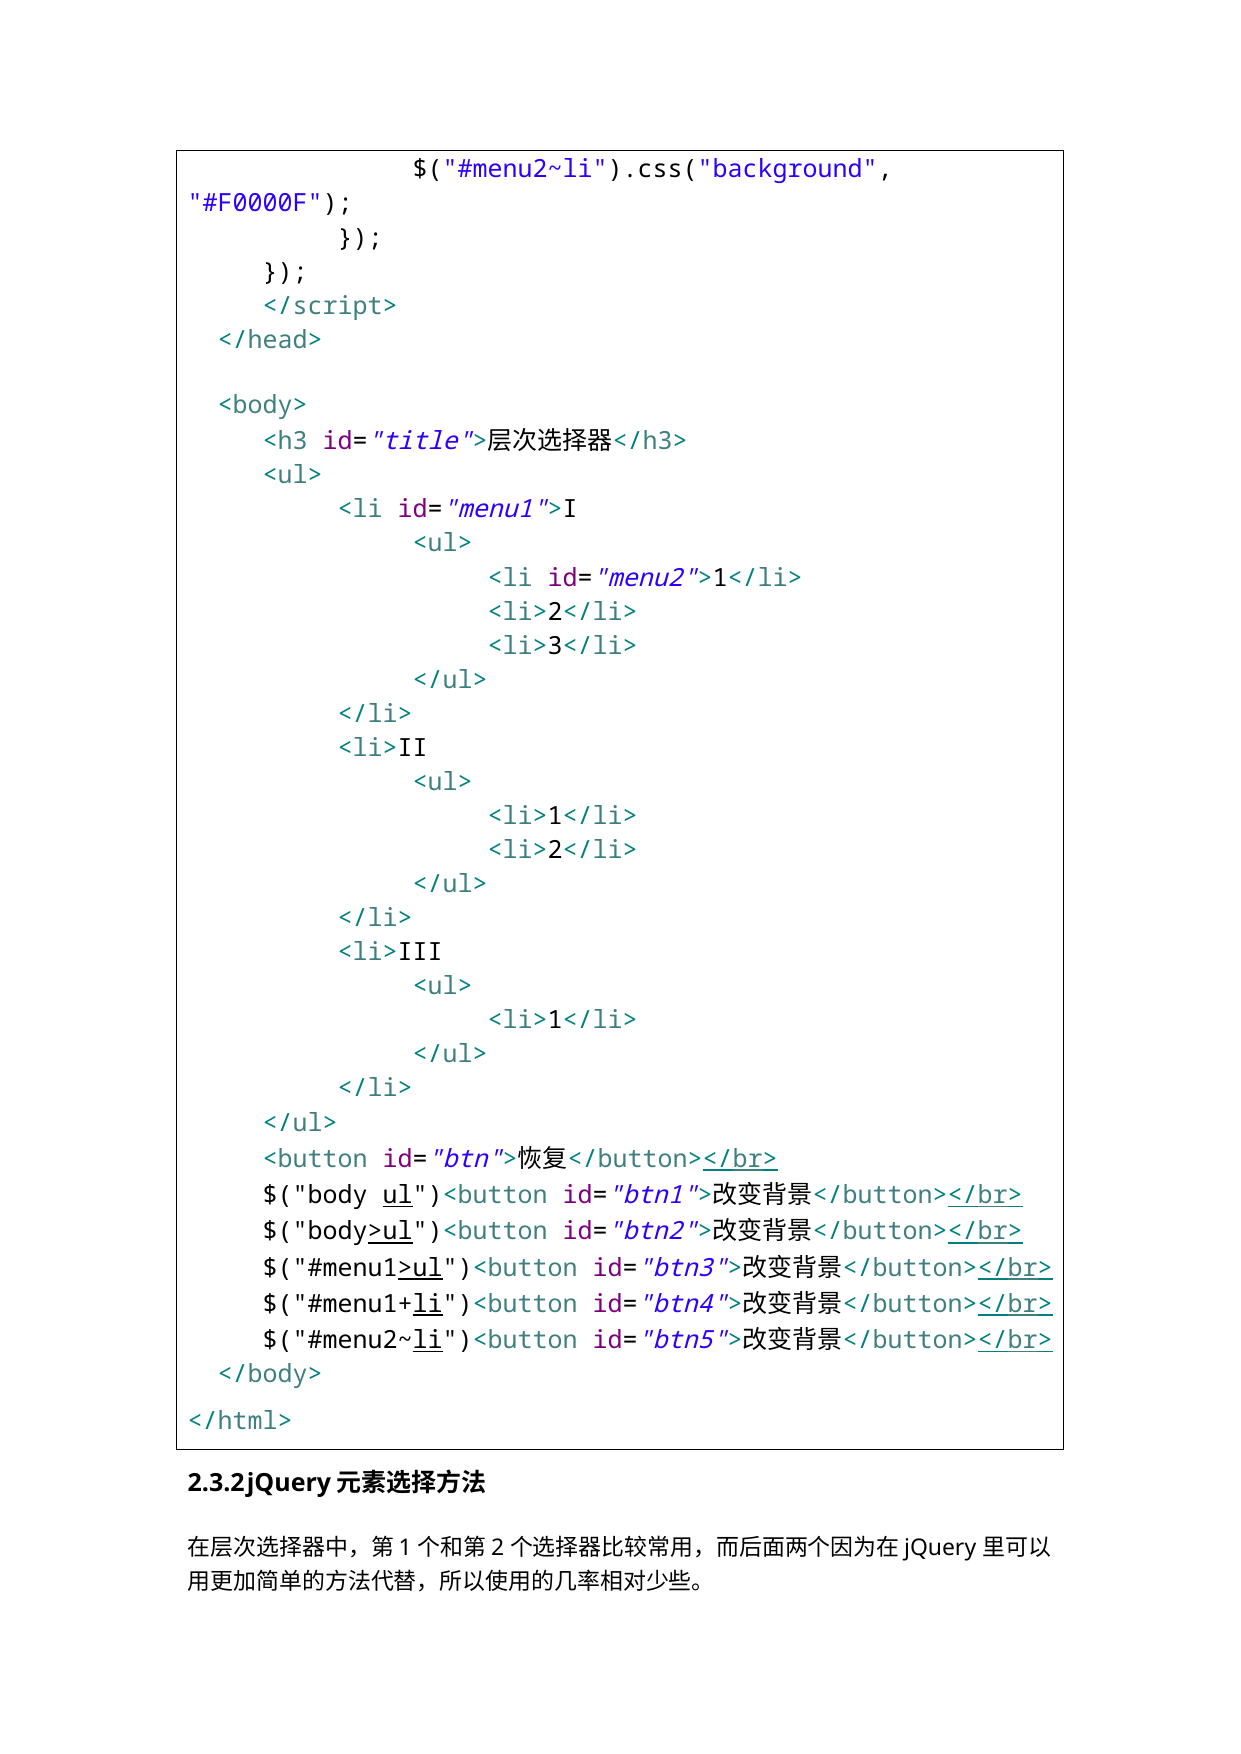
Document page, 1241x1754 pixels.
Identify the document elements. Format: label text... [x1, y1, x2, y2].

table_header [177, 151, 1063, 1449]
text 在层次选择器中，第1 个和第2 个选择器比较常用，而后面两个因为在jQuery 里可以用更加简单的方法代替，所以使用的几率相对少些。 [187, 1529, 1053, 1596]
subtitle jQuery元素选择方法 [187, 1462, 1053, 1499]
